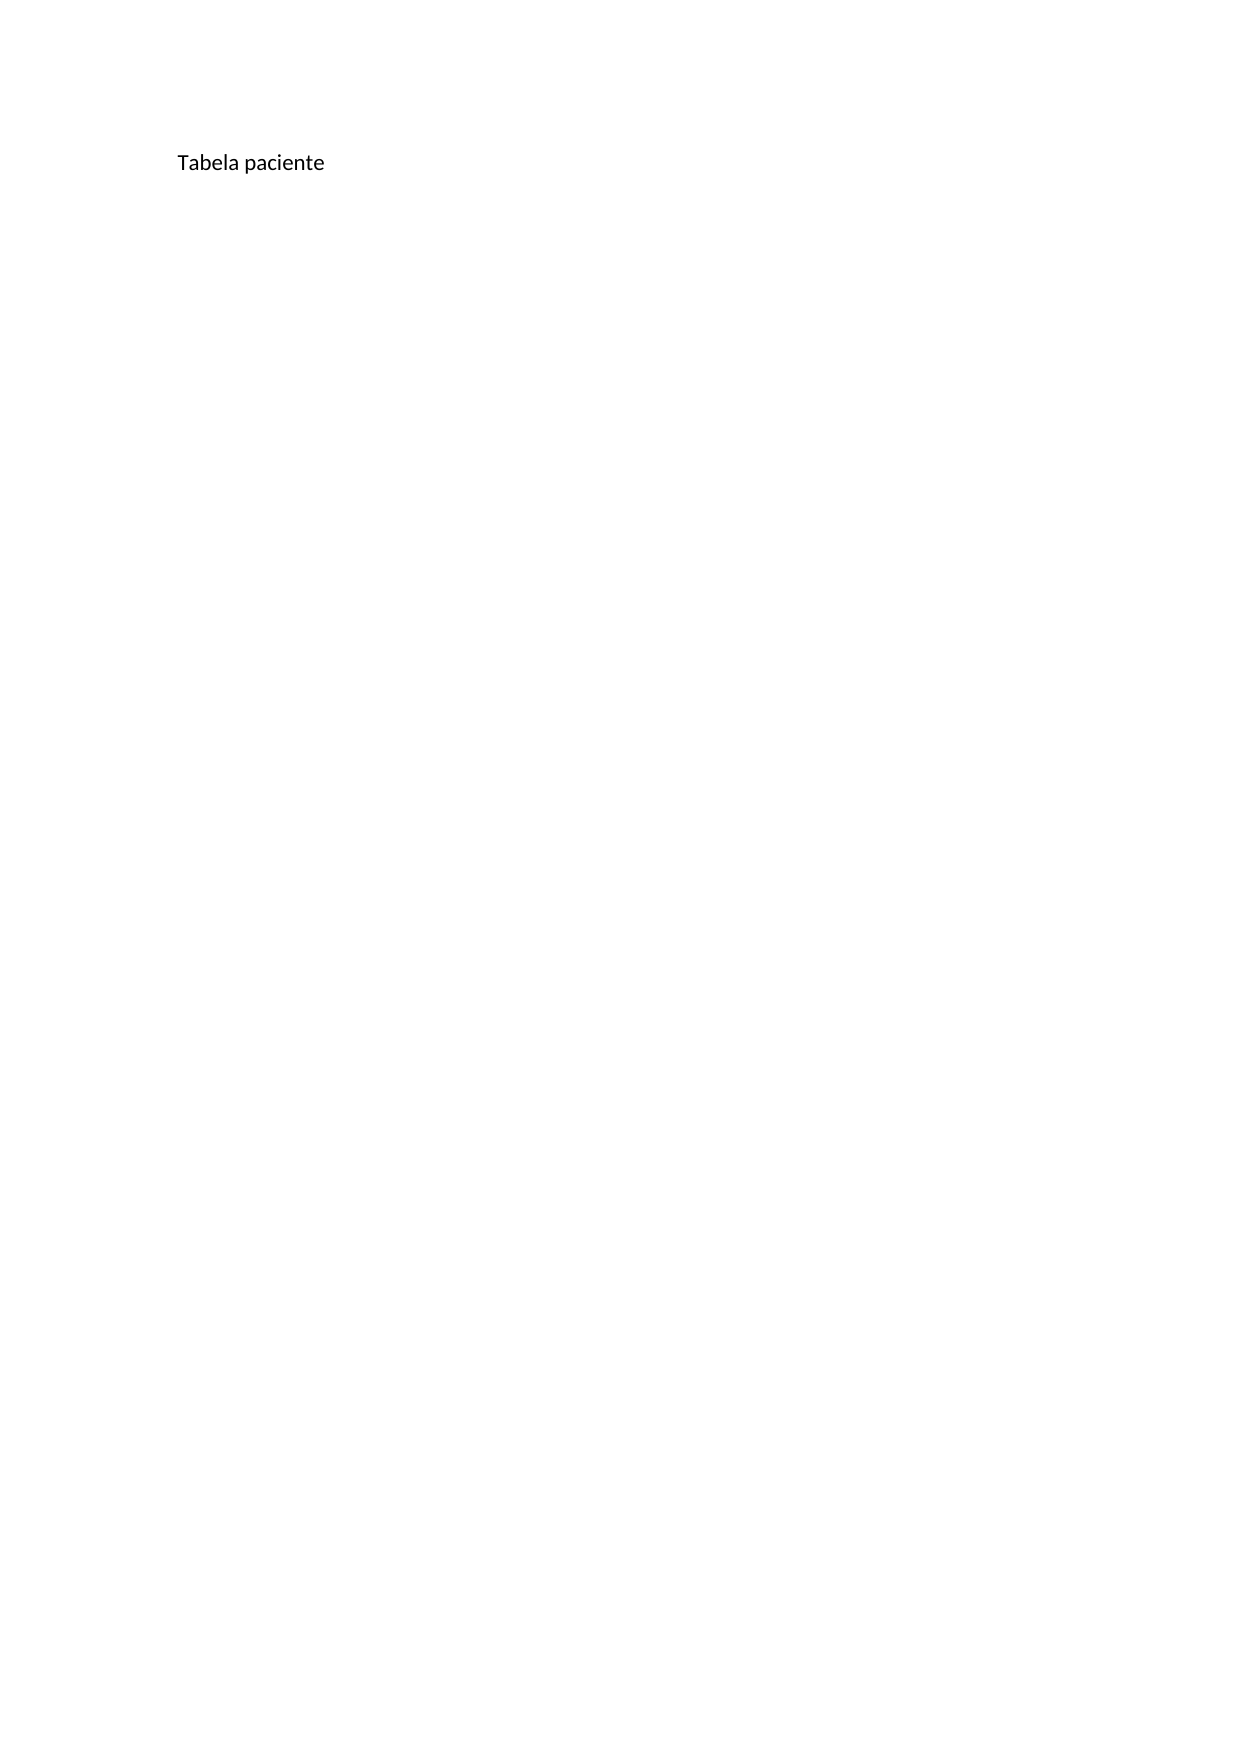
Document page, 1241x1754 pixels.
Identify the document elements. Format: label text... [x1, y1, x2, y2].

text Tabela paciente [177, 148, 1063, 176]
